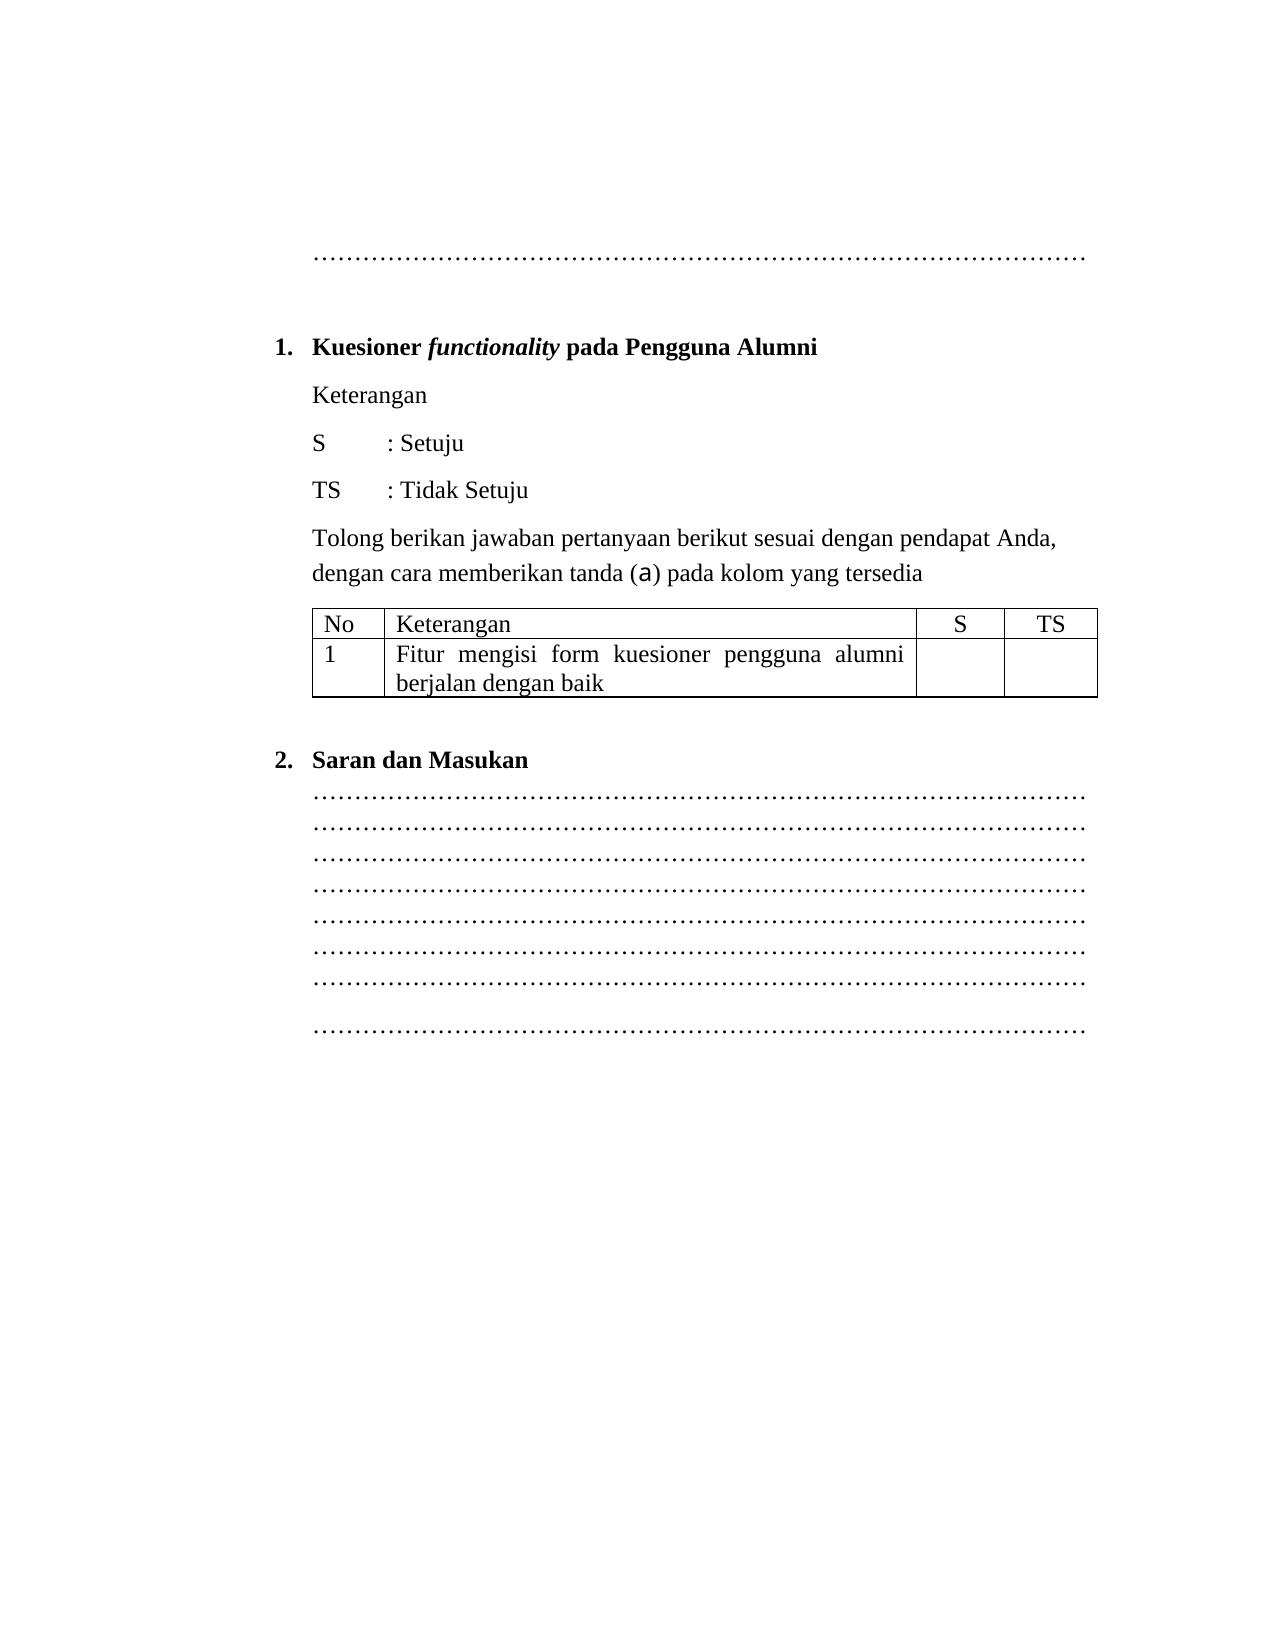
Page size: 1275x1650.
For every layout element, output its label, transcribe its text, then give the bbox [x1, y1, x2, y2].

table_header TS [1005, 609, 1097, 638]
text ………………………………………………………………………………… [312, 237, 1098, 266]
text ………………………………………………………………………………… [312, 1010, 1098, 1039]
table_cell Fitur mengisi form kuesioner pengguna alumni berjalan dengan baik [385, 639, 916, 696]
table_header No [313, 609, 384, 638]
list Kuesioner functionality pada Pengguna Alumni [274, 332, 1098, 361]
text TS : Tidak Setuju [312, 475, 1098, 504]
text Tolong berikan jawaban pertanyaan berikut sesuai dengan pendapat Anda, dengan cara memberikan tanda (a) pada kolom yang tersedia [312, 523, 1098, 589]
list ………………………………………………………………………………… [312, 776, 1098, 805]
list ………………………………………………………………………………… [312, 838, 1098, 867]
list ………………………………………………………………………………… [312, 807, 1098, 836]
table_header S [917, 609, 1004, 638]
list Saran dan Masukan [274, 745, 1098, 774]
table_cell 1 [313, 639, 384, 696]
table_header Keterangan [385, 609, 916, 638]
text S : Setuju [312, 428, 1098, 456]
text Keterangan [312, 380, 1098, 409]
list ……………………………………………………………………………………………………………………………………………………………………………………………………………………………………………………… [312, 900, 1098, 991]
table_cell [1005, 639, 1097, 696]
list ………………………………………………………………………………… [312, 869, 1098, 898]
table_cell [917, 639, 1004, 696]
